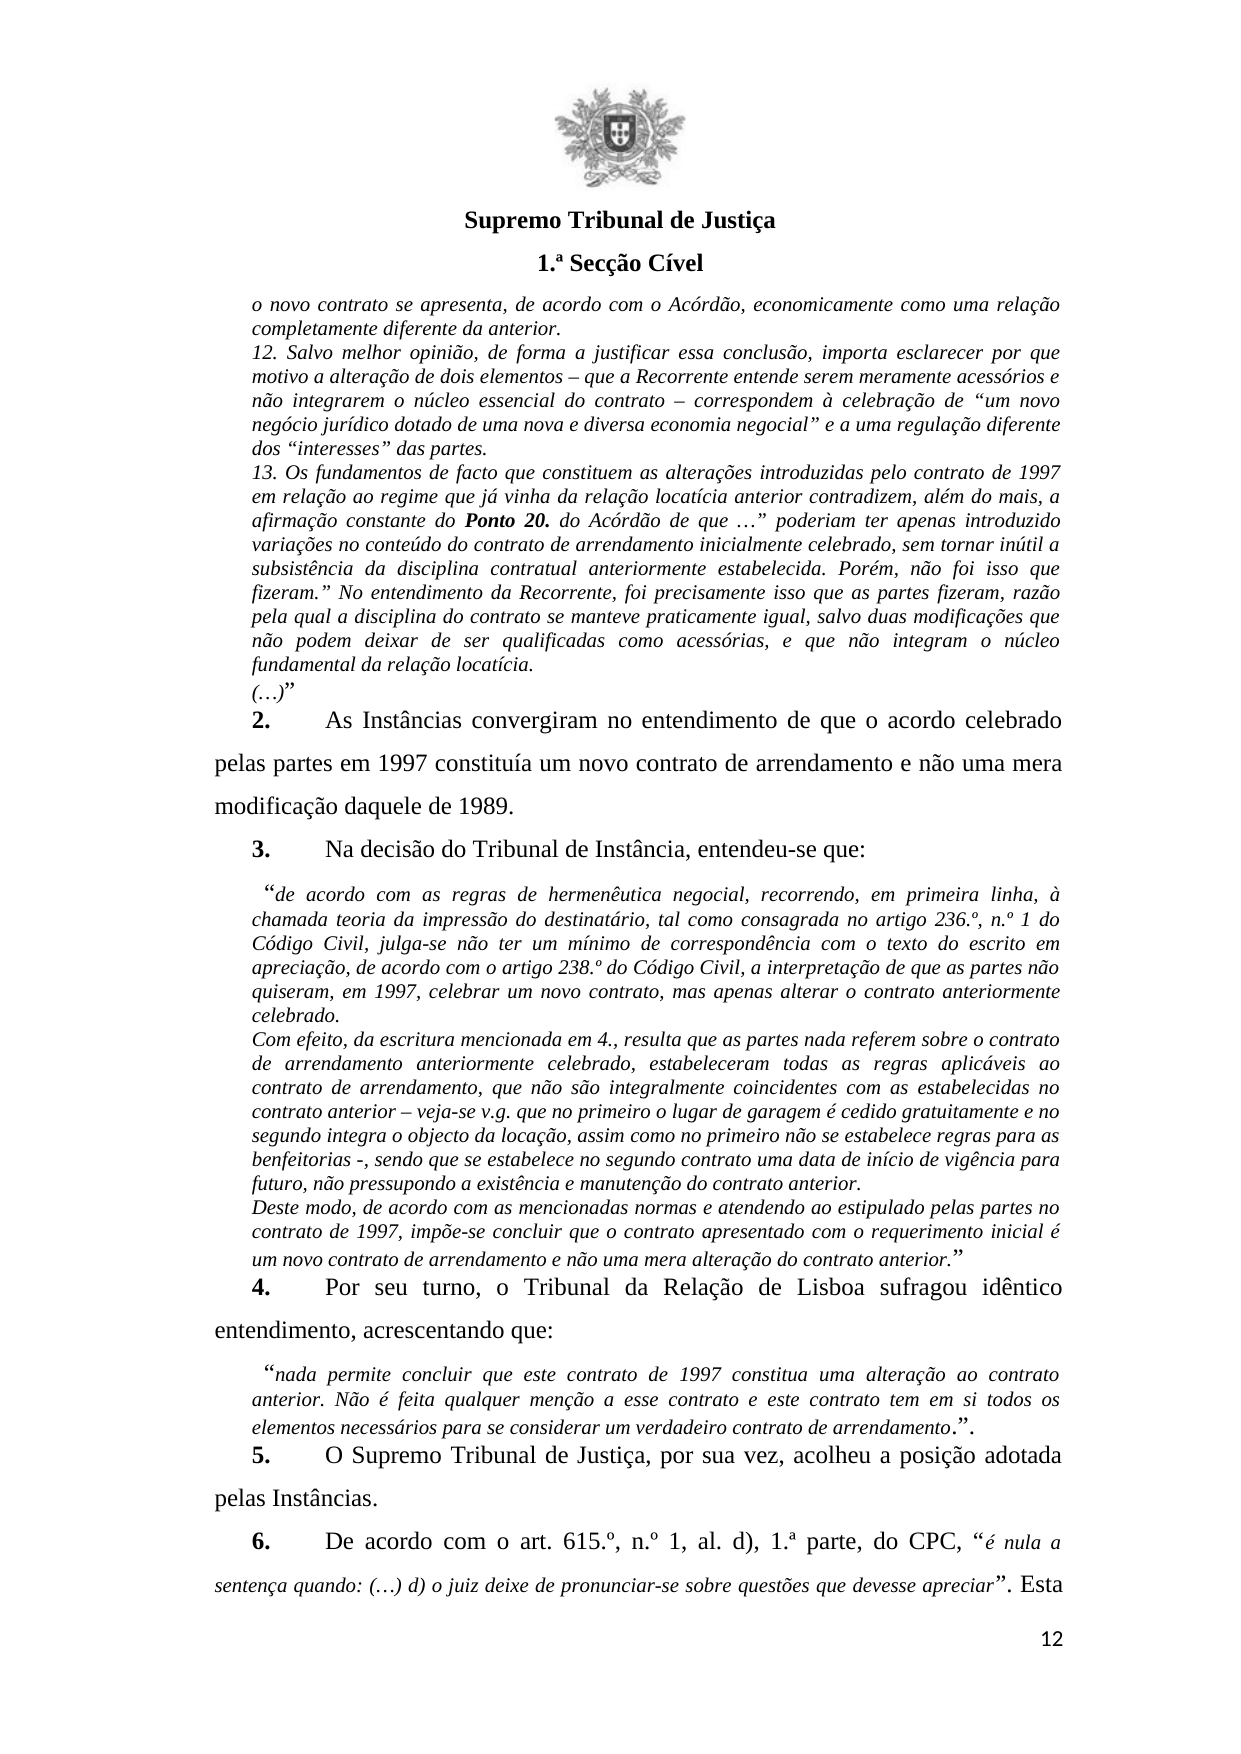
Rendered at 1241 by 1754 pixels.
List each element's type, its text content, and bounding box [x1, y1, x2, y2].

list “nada permite concluir que este contrato de 1997 constitua uma alteração ao contrato anterior. Não é feita qualquer menção a esse contrato e este contrato tem em si todos os elementos necessários para se considerar um verdadeiro contrato de arrendamento.”. [252, 1358, 1063, 1440]
list As Instâncias convergiram no entendimento de que o acordo celebrado pelas partes em 1997 constituía um novo contrato de arrendamento e não uma mera modificação daquele de 1989. [214, 705, 1063, 820]
list 13. Os fundamentos de facto que constituem as alterações introduzidas pelo contrato de 1997 em relação ao regime que já vinha da relação locatícia anterior contradizem, além do mais, a afirmação constante do Ponto 20. do Acórdão de que …” poderiam ter apenas introduzido variações no conteúdo do contrato de arrendamento inicialmente celebrado, sem tornar inútil a subsistência da disciplina contratual anteriormente estabelecida. Porém, não foi isso que fizeram.” No entendimento da Recorrente, foi precisamente isso que as partes fizeram, razão pela qual a disciplina do contrato se manteve praticamente igual, salvo duas modificações que não podem deixar de ser qualificadas como acessórias, e que não integram o núcleo fundamental da relação locatícia. [252, 460, 1063, 676]
list “de acordo com as regras de hermenêutica negocial, recorrendo, em primeira linha, à chamada teoria da impressão do destinatário, tal como consagrada no artigo 236.º, n.º 1 do Código Civil, julga-se não ter um mínimo de correspondência com o texto do escrito em apreciação, de acordo com o artigo 238.º do Código Civil, a interpretação de que as partes não quiseram, em 1997, celebrar um novo contrato, mas apenas alterar o contrato anteriormente celebrado. [252, 878, 1063, 1027]
list Por seu turno, o Tribunal da Relação de Lisboa sufragou idêntico entendimento, acrescentando que: [214, 1272, 1063, 1344]
list (…)” [252, 676, 1063, 705]
list Deste modo, de acordo com as mencionadas normas e atendendo ao estipulado pelas partes no contrato de 1997, impõe-se concluir que o contrato apresentado com o requerimento inicial é um novo contrato de arrendamento e não uma mera alteração do contrato anterior.” [252, 1195, 1063, 1272]
list Na decisão do Tribunal de Instância, entendeu-se que: [214, 834, 1063, 863]
picture [554, 73, 686, 191]
list Com efeito, da escritura mencionada em 4., resulta que as partes nada referem sobre o contrato de arrendamento anteriormente celebrado, estabeleceram todas as regras aplicáveis ao contrato de arrendamento, que não são integralmente coincidentes com as estabelecidas no contrato anterior – veja-se v.g. que no primeiro o lugar de garagem é cedido gratuitamente e no segundo integra o objecto da locação, assim como no primeiro não se estabelece regras para as benfeitorias -, sendo que se estabelece no segundo contrato uma data de início de vigência para futuro, não pressupondo a existência e manutenção do contrato anterior. [252, 1027, 1063, 1195]
list 12. Salvo melhor opinião, de forma a justificar essa conclusão, importa esclarecer por que motivo a alteração de dois elementos – que a Recorrente entende serem meramente acessórios e não integrarem o núcleo essencial do contrato – correspondem à celebração de “um novo negócio jurídico dotado de uma nova e diversa economia negocial” e a uma regulação diferente dos “interesses” das partes. [252, 339, 1063, 460]
list O Supremo Tribunal de Justiça, por sua vez, acolheu a posição adotada pelas Instâncias. [214, 1440, 1063, 1512]
